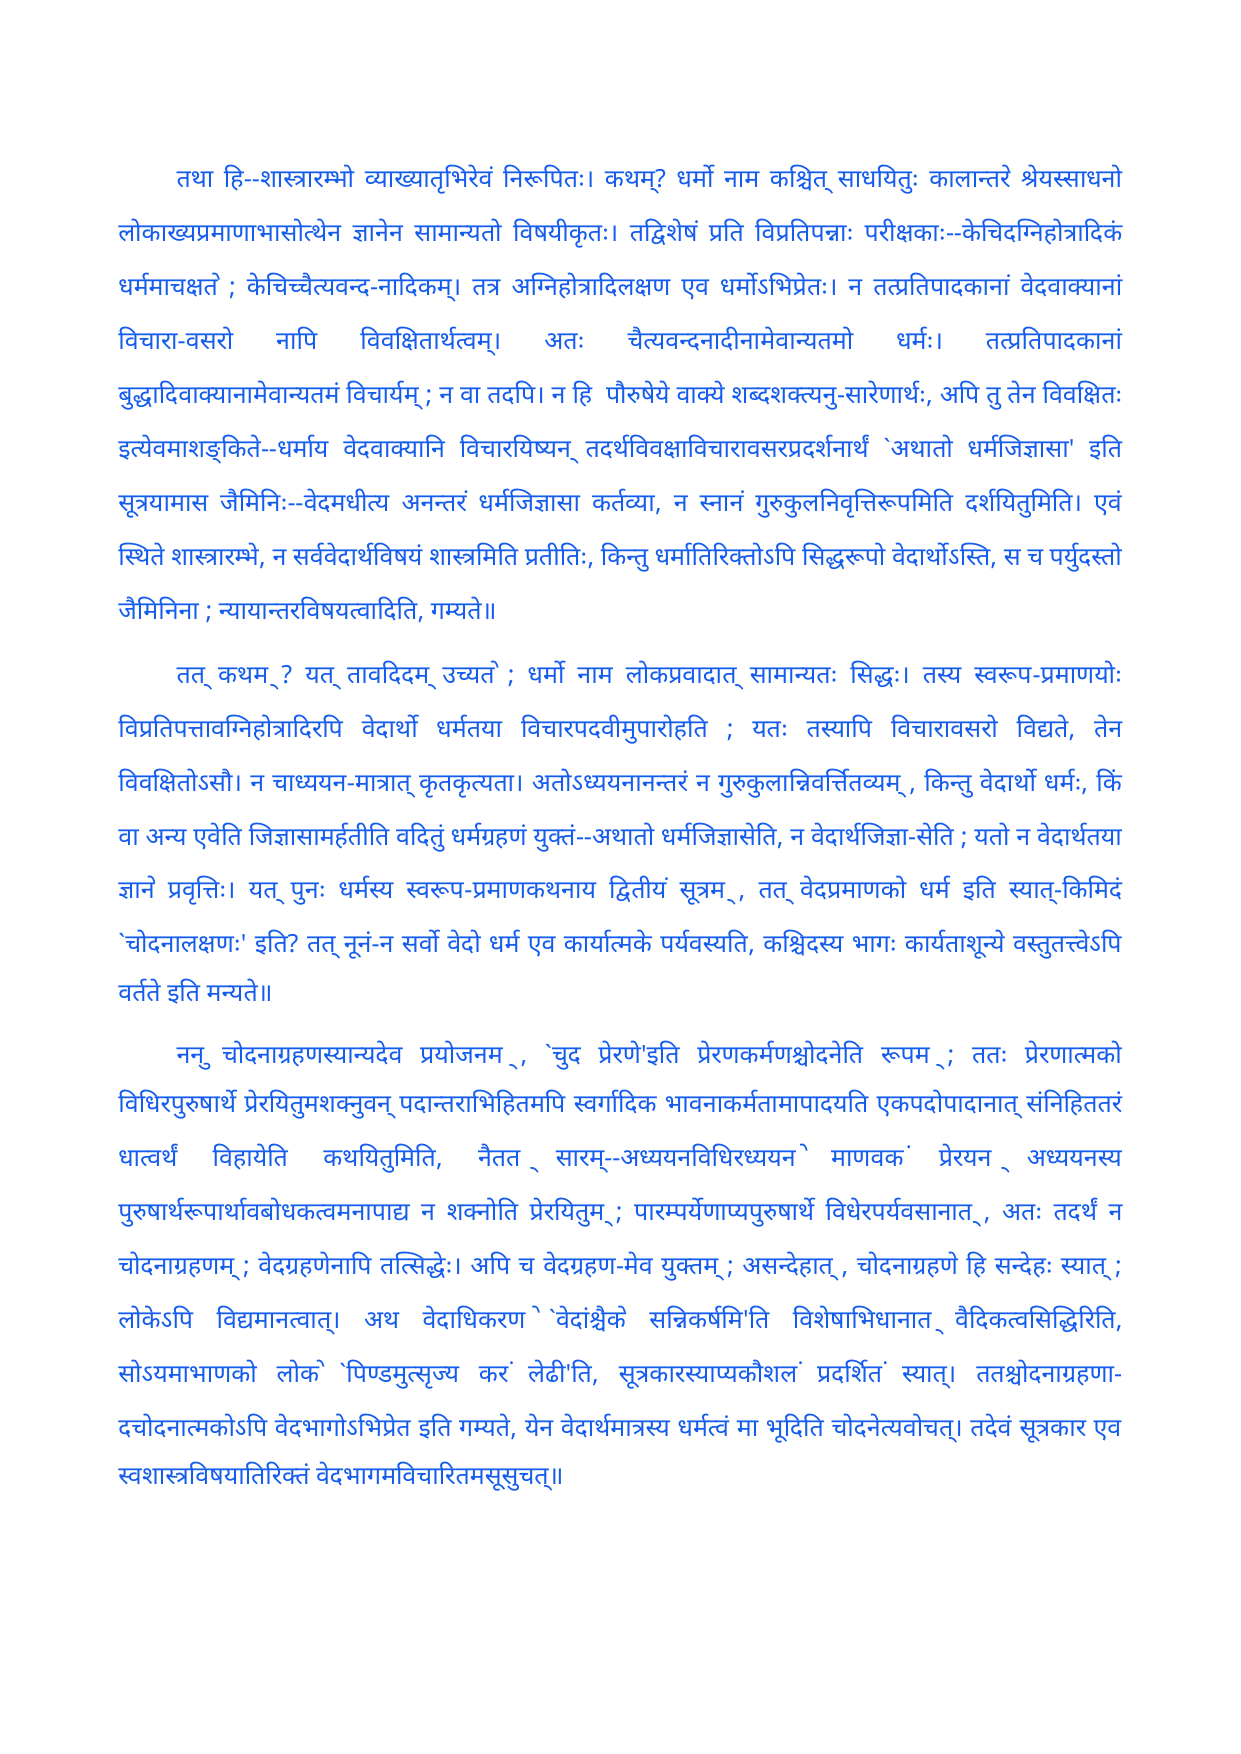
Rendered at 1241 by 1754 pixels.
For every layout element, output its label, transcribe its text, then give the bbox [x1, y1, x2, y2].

text तथा हि--शास्त्रारम्भो व्याख्यातृभिरेवं निरूपितः। कथम्? धर्मो नाम कश्चित् साधयितुः कालान्तरे श्रेयस्साधनो लोकाख्यप्रमाणाभासोत्थेन ज्ञानेन सामान्यतो विषयीकृतः। तद्विशेषं प्रति विप्रतिपन्नाः परीक्षकाः--केचिदग्निहोत्रादिकं धर्ममाचक्षते ; केचिच्चैत्यवन्द-नादिकम्। तत्र अग्निहोत्रादिलक्षण एव धर्मोऽभिप्रेतः। न तत्प्रतिपादकानां वेदवाक्यानां विचारा-वसरो नापि विवक्षितार्थत्वम्। अतः चैत्यवन्दनादीनामेवान्यतमो धर्मः। तत्प्रतिपादकानां बुद्धादिवाक्यानामेवान्यतमं विचार्यम् ; न वा तदपि। न हि पौरुषेये वाक्ये शब्दशक्त्यनु-सारेणार्थः, अपि तु तेन विवक्षितः इत्येवमाशङ्किते--धर्माय वेदवाक्यानि विचारयिष्यन् तदर्थविवक्षाविचारावसरप्रदर्शनार्थं `अथातो धर्मजिज्ञासा' इति सूत्रयामास जैमिनिः--वेदमधीत्य अनन्तरं धर्मजिज्ञासा कर्तव्या, न स्नानं गुरुकुलनिवृत्तिरूपमिति दर्शयितुमिति। एवं स्थिते शास्त्रारम्भे, न सर्ववेदार्थविषयं शास्त्रमिति प्रतीतिः, किन्तु धर्मातिरिक्तोऽपि सिद्धरूपो वेदार्थोऽस्ति, स च पर्युदस्तो जैमिनिना ; न्यायान्तरविषयत्वादिति, गम्यते॥ [118, 161, 1122, 629]
text ननु चोदनाग्रहणस्यान्यदेव प्रयोजनम् , `चुद प्रेरणे'इति प्रेरणकर्मणश्चोदनेति रूपम् ; ततः प्रेरणात्मको विधिरपुरुषार्थे प्रेरयितुमशक्नुवन् पदान्तराभिहितमपि स्वर्गादिक भावनाकर्मतामापादयति एकपदोपादानात् संनिहिततरं धात्वर्थं विहायेति कथयितुमिति, नैतत् सारम्--अध्ययनविधिरध्ययने माणवकं प्रेरयन् अध्ययनस्य पुरुषार्थरूपार्थावबोधकत्वमनापाद्य न शक्नोति प्रेरयितुम् ; पारम्पर्येणाप्यपुरुषार्थे विधेरपर्यवसानात् , अतः तदर्थं न चोदनाग्रहणम् ; वेदग्रहणेनापि तत्सिद्धेः। अपि च वेदग्रहण-मेव युक्तम् ; असन्देहात् , चोदनाग्रहणे हि सन्देहः स्यात् ; लोकेऽपि विद्यमानत्वात्। अथ वेदाधिकरणे `वेदांश्चैके सन्निकर्षमि'ति विशेषाभिधानात् वैदिकत्वसिद्धिरिति, सोऽयमाभाणको लोके `पिण्डमुत्सृज्य करं लेढी'ति, सूत्रकारस्याप्यकौशलं प्रदर्शितं स्यात्। ततश्चोदनाग्रहणा-दचोदनात्मकोऽपि वेदभागोऽभिप्रेत इति गम्यते, येन वेदार्थमात्रस्य धर्मत्वं मा भूदिति चोदनेत्यवोचत्। तदेवं सूत्रकार एव स्वशास्त्रविषयातिरिक्तं वेदभागमविचारितमसूसुचत्॥ [118, 1037, 1122, 1495]
text तत् कथम् ? यत् तावदिदम् उच्यते ; धर्मो नाम लोकप्रवादात् सामान्यतः सिद्धः। तस्य स्वरूप-प्रमाणयोः विप्रतिपत्तावग्निहोत्रादिरपि वेदार्थो धर्मतया विचारपदवीमुपारोहति ; यतः तस्यापि विचारावसरो विद्यते, तेन विवक्षितोऽसौ। न चाध्ययन-मात्रात् कृतकृत्यता। अतोऽध्ययनानन्तरं न गुरुकुलान्निवर्त्तितव्यम् , किन्तु वेदार्थो धर्मः, किं वा अन्य एवेति जिज्ञासामर्हतीति वदितुं धर्मग्रहणं युक्तं--अथातो धर्मजिज्ञासेति, न वेदार्थजिज्ञा-सेति ; यतो न वेदार्थतया ज्ञाने प्रवृत्तिः। यत् पुनः धर्मस्य स्वरूप-प्रमाणकथनाय द्वितीयं सूत्रम् , तत् वेदप्रमाणको धर्म इति स्यात्-किमिदं `चोदनालक्षणः' इति? तत् नूनं-न सर्वो वेदो धर्म एव कार्यात्मके पर्यवस्यति, कश्चिदस्य भागः कार्यताशून्ये वस्तुतत्त्वेऽपि वर्तते इति मन्यते॥ [118, 656, 1122, 1012]
